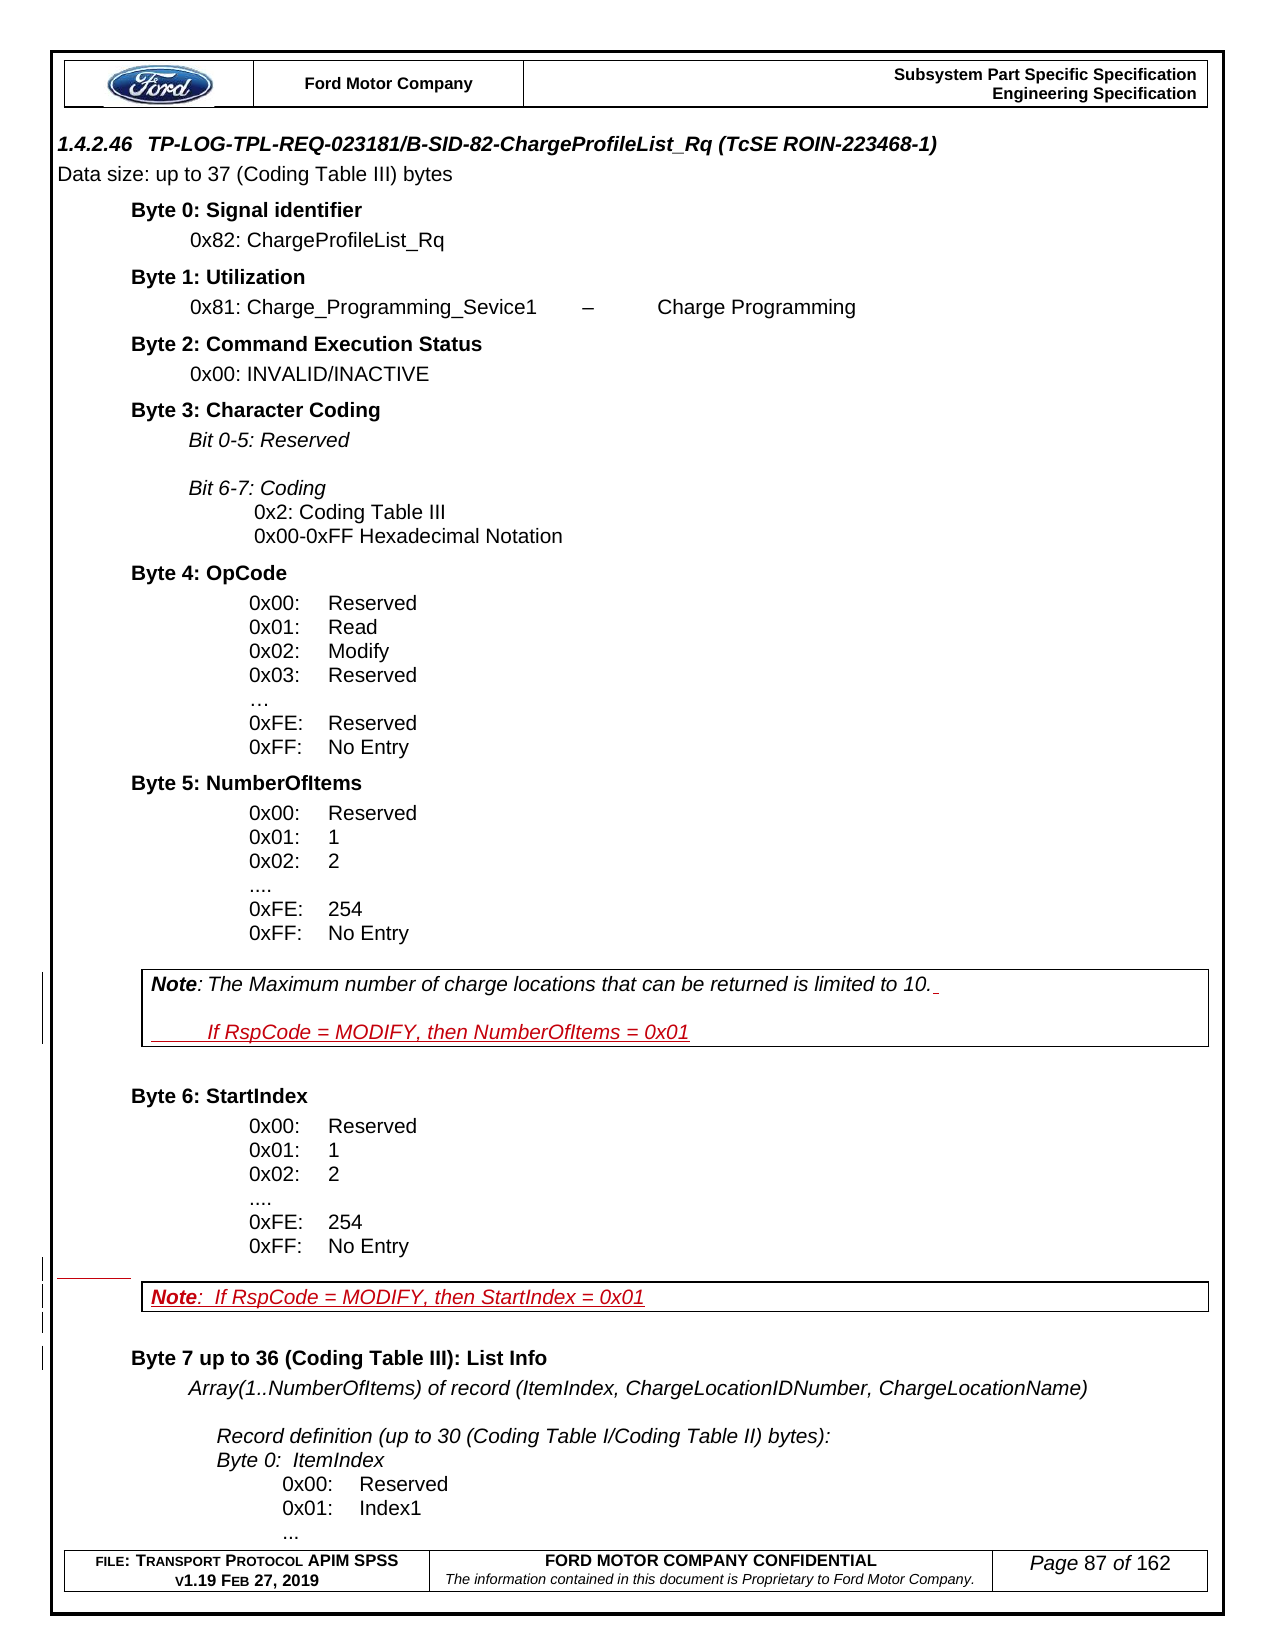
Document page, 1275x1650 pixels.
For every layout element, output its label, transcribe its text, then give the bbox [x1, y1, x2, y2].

text Bit 0-5: Reserved [188, 428, 1215, 452]
text Byte 2: Command Execution Status [131, 331, 1215, 355]
text Byte 5: NumberOfItems [131, 771, 1215, 795]
text 0xFF: No Entry [249, 921, 1215, 945]
text 0x01: Read [249, 615, 1215, 639]
text Byte 0: Signal identifier [131, 198, 1215, 222]
text 0x00: Reserved [249, 1114, 1215, 1138]
text 0x00-0xFF Hexadecimal Notation [254, 524, 1215, 548]
text 0x00: Reserved [249, 591, 1215, 615]
text 0x82: ChargeProfileList_Rq [190, 228, 1215, 252]
text Byte 1: Utilization [131, 265, 1215, 289]
text Note: The Maximum number of charge locations that can be returned is limited to 10. [143, 970, 1208, 996]
text Byte 0: ItemIndex [216, 1448, 1215, 1472]
text 0x01: Index1 [282, 1496, 1215, 1519]
text 0xFE: 254 [249, 897, 1215, 921]
text 0xFE: Reserved [249, 711, 1215, 734]
text 0x02: 2 [249, 849, 1215, 873]
text Array(1..NumberOfItems) of record (ItemIndex, ChargeLocationIDNumber, ChargeLocationName) [188, 1376, 1215, 1400]
text 0x01: 1 [249, 825, 1215, 849]
text Record definition (up to 30 (Coding Table I/Coding Table II) bytes): [216, 1424, 1215, 1448]
text 0x02: 2 [249, 1162, 1215, 1186]
subtitle TP-LOG-TPL-REQ-023181/B-SID-82-ChargeProfileList_Rq (TcSE ROIN-223468-1) [57, 131, 1215, 155]
picture [103, 61, 215, 107]
text 0x02: Modify [249, 639, 1215, 663]
text Byte 6: StartIndex [131, 1083, 1215, 1107]
text Data size: up to 37 (Coding Table III) bytes [57, 162, 1215, 186]
text ... [282, 1519, 1215, 1543]
text Byte 7 up to 36 (Coding Table III): List Info [131, 1346, 1215, 1369]
text 0x00: INVALID/INACTIVE [190, 362, 1215, 386]
text 0x00: Reserved [249, 801, 1215, 825]
text 0xFE: 254 [249, 1209, 1215, 1233]
text .... [249, 873, 1215, 897]
text 0x00: Reserved [282, 1472, 1215, 1496]
text 0xFF: No Entry [249, 1233, 1215, 1257]
text Bit 6-7: Coding [188, 476, 1215, 500]
text 0x01: 1 [249, 1138, 1215, 1162]
text 0xFF: No Entry [249, 734, 1215, 758]
text 0x03: Reserved [249, 663, 1215, 687]
text … [249, 687, 1215, 711]
text 0x2: Coding Table III [254, 500, 1215, 524]
text 0x81: Charge_Programming_Sevice1 – Charge Programming [190, 295, 1215, 319]
text Byte 3: Character Coding [131, 398, 1215, 422]
text .... [249, 1186, 1215, 1209]
text Byte 4: OpCode [131, 561, 1215, 584]
